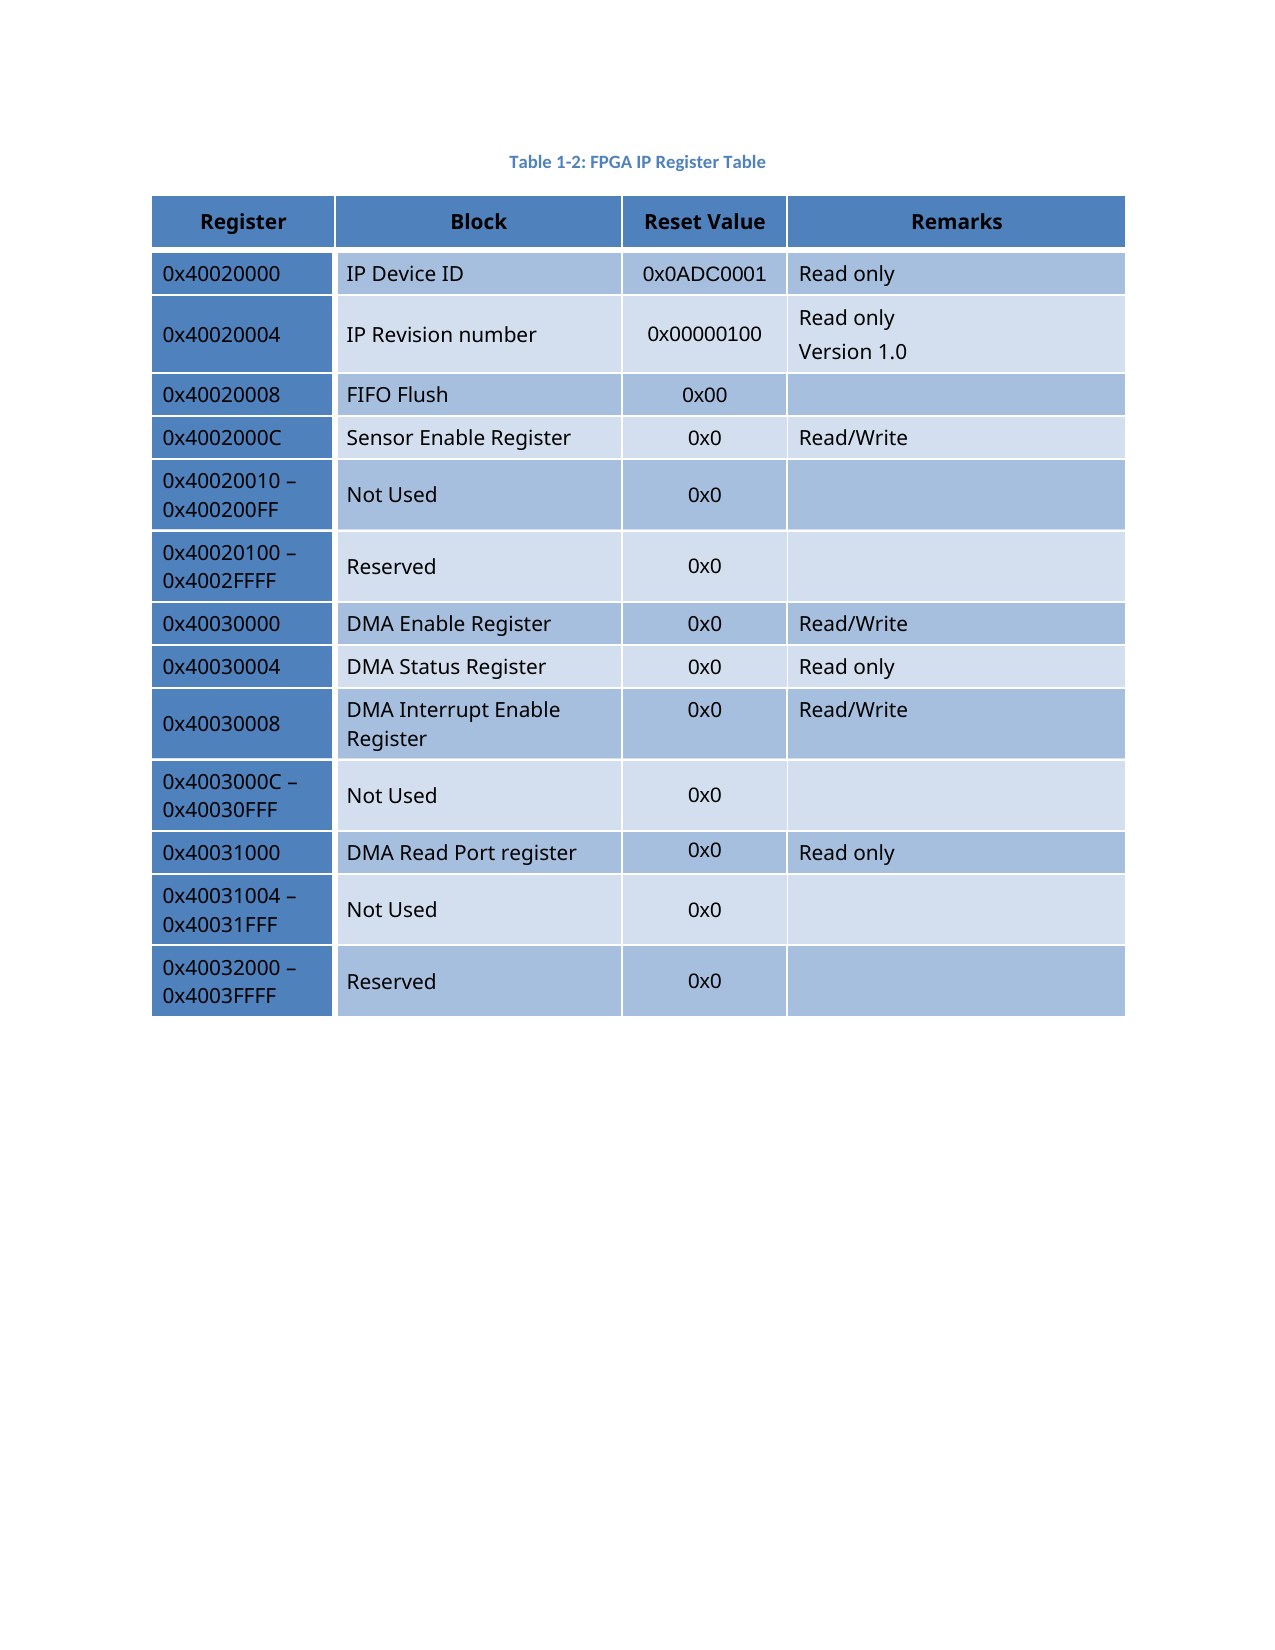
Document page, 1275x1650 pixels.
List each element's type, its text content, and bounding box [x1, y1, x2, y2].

table_cell [788, 946, 1125, 1016]
table_cell Not Used [338, 875, 621, 944]
table_cell Sensor Enable Register [338, 417, 621, 458]
table_cell Read/Write [788, 417, 1125, 458]
table_cell IP Device ID [338, 253, 621, 294]
table_cell 0x40020008 [152, 374, 332, 415]
table_cell DMA Read Port register [338, 832, 621, 873]
table_cell 0x0 [623, 946, 786, 1016]
table_cell Reserved [338, 532, 621, 601]
table_cell Reserved [338, 946, 621, 1016]
table_cell Not Used [338, 761, 621, 830]
table_cell DMA Interrupt Enable Register [338, 689, 621, 758]
table_cell Read only [788, 646, 1125, 687]
table_cell 0x40030000 [152, 603, 332, 644]
table_header Block [336, 196, 621, 247]
text Table 1-2: FPGA IP Register Table [150, 150, 1125, 173]
table_cell Not Used [338, 460, 621, 529]
table_cell Read only [788, 832, 1125, 873]
table_cell 0x40020004 [152, 296, 332, 372]
table_cell 0x00 [623, 374, 786, 415]
table_cell 0x0 [623, 532, 787, 601]
table_header Register [152, 196, 334, 247]
table_cell [788, 374, 1125, 415]
table_cell Read/Write [788, 603, 1125, 644]
table_cell 0x4003000C – 0x40030FFF [152, 761, 332, 830]
table_cell 0x0 [623, 417, 787, 458]
table_cell 0x0 [623, 646, 787, 687]
table_cell IP Revision number [338, 296, 621, 372]
table_cell DMA Status Register [338, 646, 621, 687]
table_cell [788, 532, 1125, 601]
table_cell 0x40031000 [152, 832, 332, 873]
table_header Reset Value [623, 196, 786, 247]
table_cell 0x0 [623, 875, 787, 944]
table_cell 0x40032000 – 0x4003FFFF [152, 946, 332, 1016]
table_cell 0x0ADC0001 [623, 253, 786, 294]
table_cell 0x40031004 – 0x40031FFF [152, 875, 332, 944]
table_cell [788, 761, 1125, 830]
table_cell 0x40020000 [152, 253, 332, 294]
table_cell 0x40020100 – 0x4002FFFF [152, 532, 332, 601]
table_cell FIFO Flush [338, 374, 621, 415]
table_cell [788, 460, 1125, 529]
table_cell DMA Enable Register [338, 603, 621, 644]
table_cell 0x0 [623, 689, 786, 758]
table_header Remarks [788, 196, 1125, 247]
table_cell 0x0 [623, 603, 786, 644]
table_cell 0x00000100 [623, 296, 787, 372]
table_cell [788, 875, 1125, 944]
table_cell 0x40030004 [152, 646, 332, 687]
table_cell 0x40020010 – 0x400200FF [152, 460, 332, 529]
table_cell Read only [788, 253, 1125, 294]
table_cell 0x0 [623, 832, 786, 873]
table_cell 0x4002000C [152, 417, 332, 458]
table_cell 0x40030008 [152, 689, 332, 758]
table_cell 0x0 [623, 761, 787, 830]
table_cell Read/Write [788, 689, 1125, 758]
table_cell Read only Version 1.0 [788, 296, 1125, 372]
table_cell 0x0 [623, 460, 786, 529]
